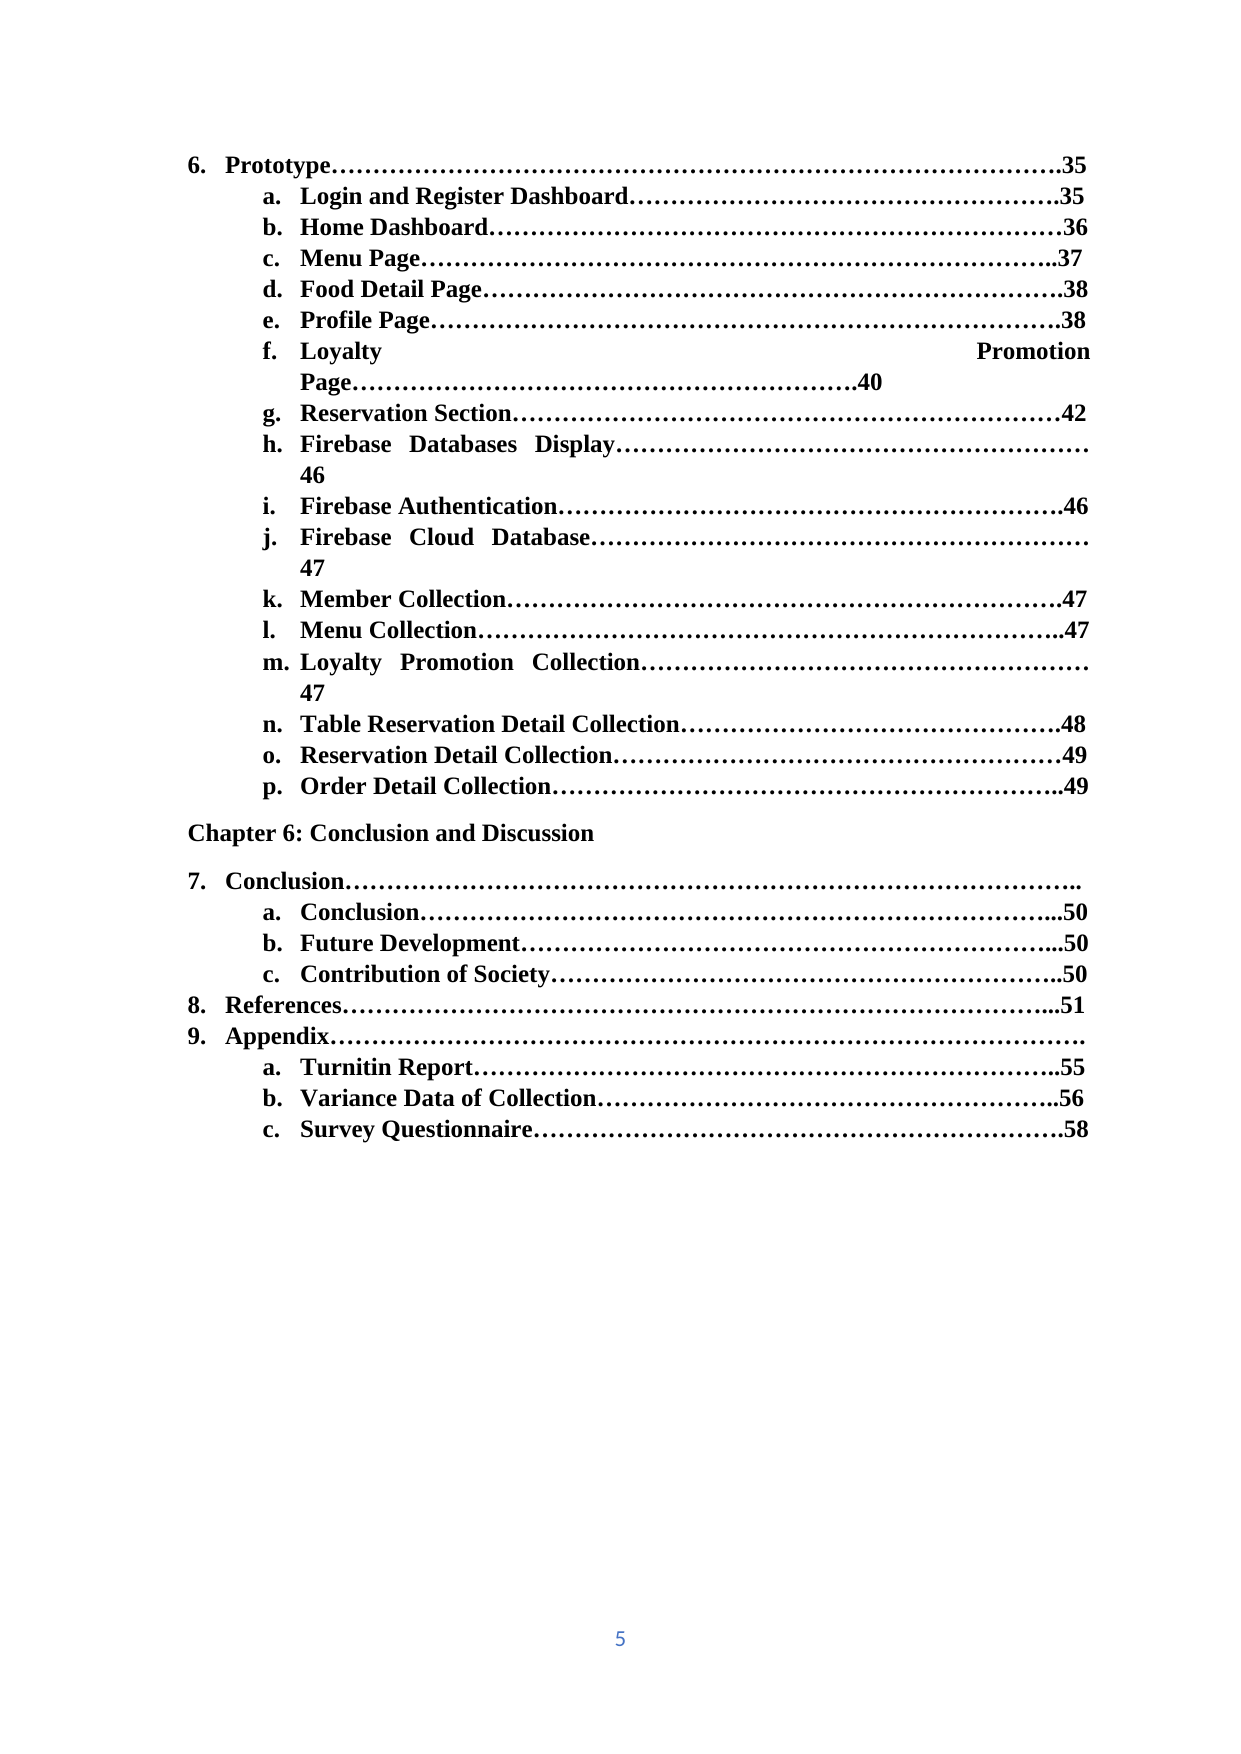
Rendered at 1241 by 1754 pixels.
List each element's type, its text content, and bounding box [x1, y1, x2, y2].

list Food Detail Page…………………………………………………………….38 [262, 274, 1090, 303]
list Survey Questionnaire……………………………………………………….58 [262, 1114, 1090, 1143]
list Variance Data of Collection………………………………………………..56 [262, 1083, 1090, 1112]
list Firebase Databases Display…………………………………………………46 [262, 429, 1090, 489]
text Chapter 6: Conclusion and Discussion [187, 818, 1090, 847]
list Loyalty Promotion Page…………………………………………………….40 [262, 336, 1090, 396]
list Menu Collection……………………………………………………………..47 [262, 616, 1090, 644]
list Firebase Cloud Database……………………………………………………47 [262, 522, 1090, 582]
list Future Development………………………………………………………...50 [262, 928, 1090, 957]
list Conclusion…………………………………………………………………………….. [187, 866, 1090, 895]
list Firebase Authentication…………………………………………………….46 [262, 491, 1090, 520]
list Member Collection………………………………………………………….47 [262, 584, 1090, 613]
list Home Dashboard……………………………………………………………36 [262, 212, 1090, 241]
list Turnitin Report……………………………………………………………..55 [262, 1052, 1090, 1081]
list Appendix………………………………………………………………………………. [187, 1021, 1090, 1050]
list Profile Page………………………………………………………………….38 [262, 305, 1090, 334]
list Reservation Section…………………………………………………………42 [262, 398, 1090, 427]
list Table Reservation Detail Collection……………………………………….48 [262, 709, 1090, 737]
list Conclusion…………………………………………………………………...50 [262, 897, 1090, 926]
list Menu Page…………………………………………………………………..37 [262, 243, 1090, 272]
list Reservation Detail Collection………………………………………………49 [262, 740, 1090, 768]
list Login and Register Dashboard…………………………………………….35 [262, 181, 1090, 210]
list Order Detail Collection……………………………………………………..49 [262, 771, 1090, 799]
list References…………………………………………………………………………...51 [187, 990, 1090, 1019]
list Loyalty Promotion Collection………………………………………………47 [262, 647, 1090, 706]
list Prototype…………………………………………………………………………….35 [187, 150, 1090, 179]
list Contribution of Society……………………………………………………..50 [262, 959, 1090, 988]
